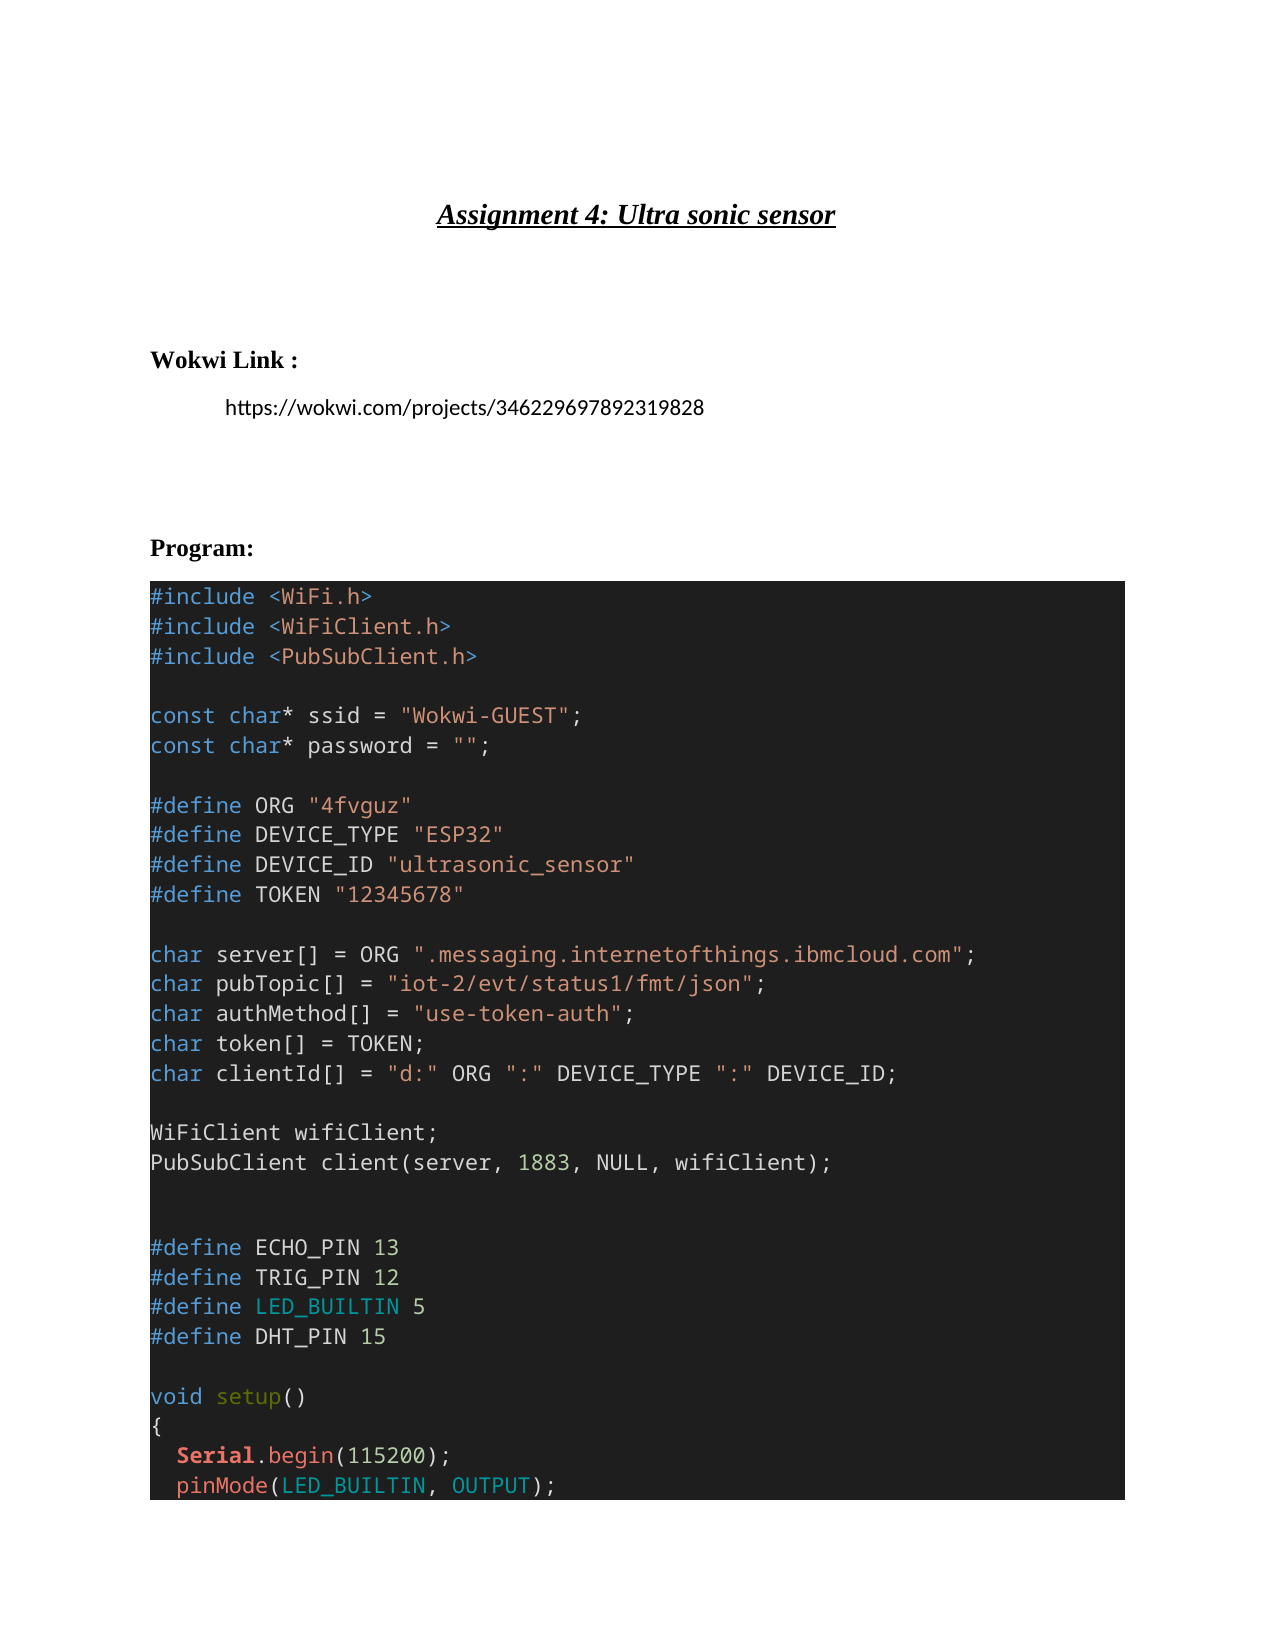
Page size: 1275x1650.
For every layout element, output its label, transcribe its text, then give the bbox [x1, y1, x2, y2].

text #define DHT_PIN 15 [150, 1321, 1125, 1351]
text Serial.begin(115200); [150, 1440, 1125, 1470]
text char authMethod[] = "use-token-auth"; [150, 998, 1125, 1028]
text #include <WiFi.h> [150, 581, 1125, 611]
text void setup() [150, 1381, 1125, 1411]
text #define TOKEN "12345678" [150, 879, 1125, 909]
text #include <PubSubClient.h> [150, 641, 1125, 671]
text char pubTopic[] = "iot-2/evt/status1/fmt/json"; [150, 968, 1125, 998]
text { [150, 1411, 1125, 1440]
text WiFiClient wifiClient; [150, 1117, 1125, 1147]
text Program: [150, 533, 1125, 562]
text PubSubClient client(server, 1883, NULL, wifiClient); [150, 1147, 1125, 1177]
text const char* password = ""; [150, 730, 1125, 760]
text Assignment 4: Ultra sonic sensor [150, 197, 1125, 230]
text char clientId[] = "d:" ORG ":" DEVICE_TYPE ":" DEVICE_ID; [150, 1058, 1125, 1088]
text char token[] = TOKEN; [150, 1028, 1125, 1058]
text const char* ssid = "Wokwi-GUEST"; [150, 700, 1125, 730]
text #define TRIG_PIN 12 [150, 1262, 1125, 1291]
text https://wokwi.com/projects/346229697892319828 [150, 393, 1125, 421]
text #define LED_BUILTIN 5 [150, 1291, 1125, 1321]
text #define ORG "4fvguz" [150, 790, 1125, 819]
text #define DEVICE_TYPE "ESP32" [150, 819, 1125, 849]
text #include <WiFiClient.h> [150, 611, 1125, 641]
text pinMode(LED_BUILTIN, OUTPUT); [150, 1470, 1125, 1500]
text Wokwi Link : [150, 345, 1125, 374]
text #define DEVICE_ID "ultrasonic_sensor" [150, 849, 1125, 879]
text #define ECHO_PIN 13 [150, 1232, 1125, 1262]
text char server[] = ORG ".messaging.internetofthings.ibmcloud.com"; [150, 939, 1125, 968]
